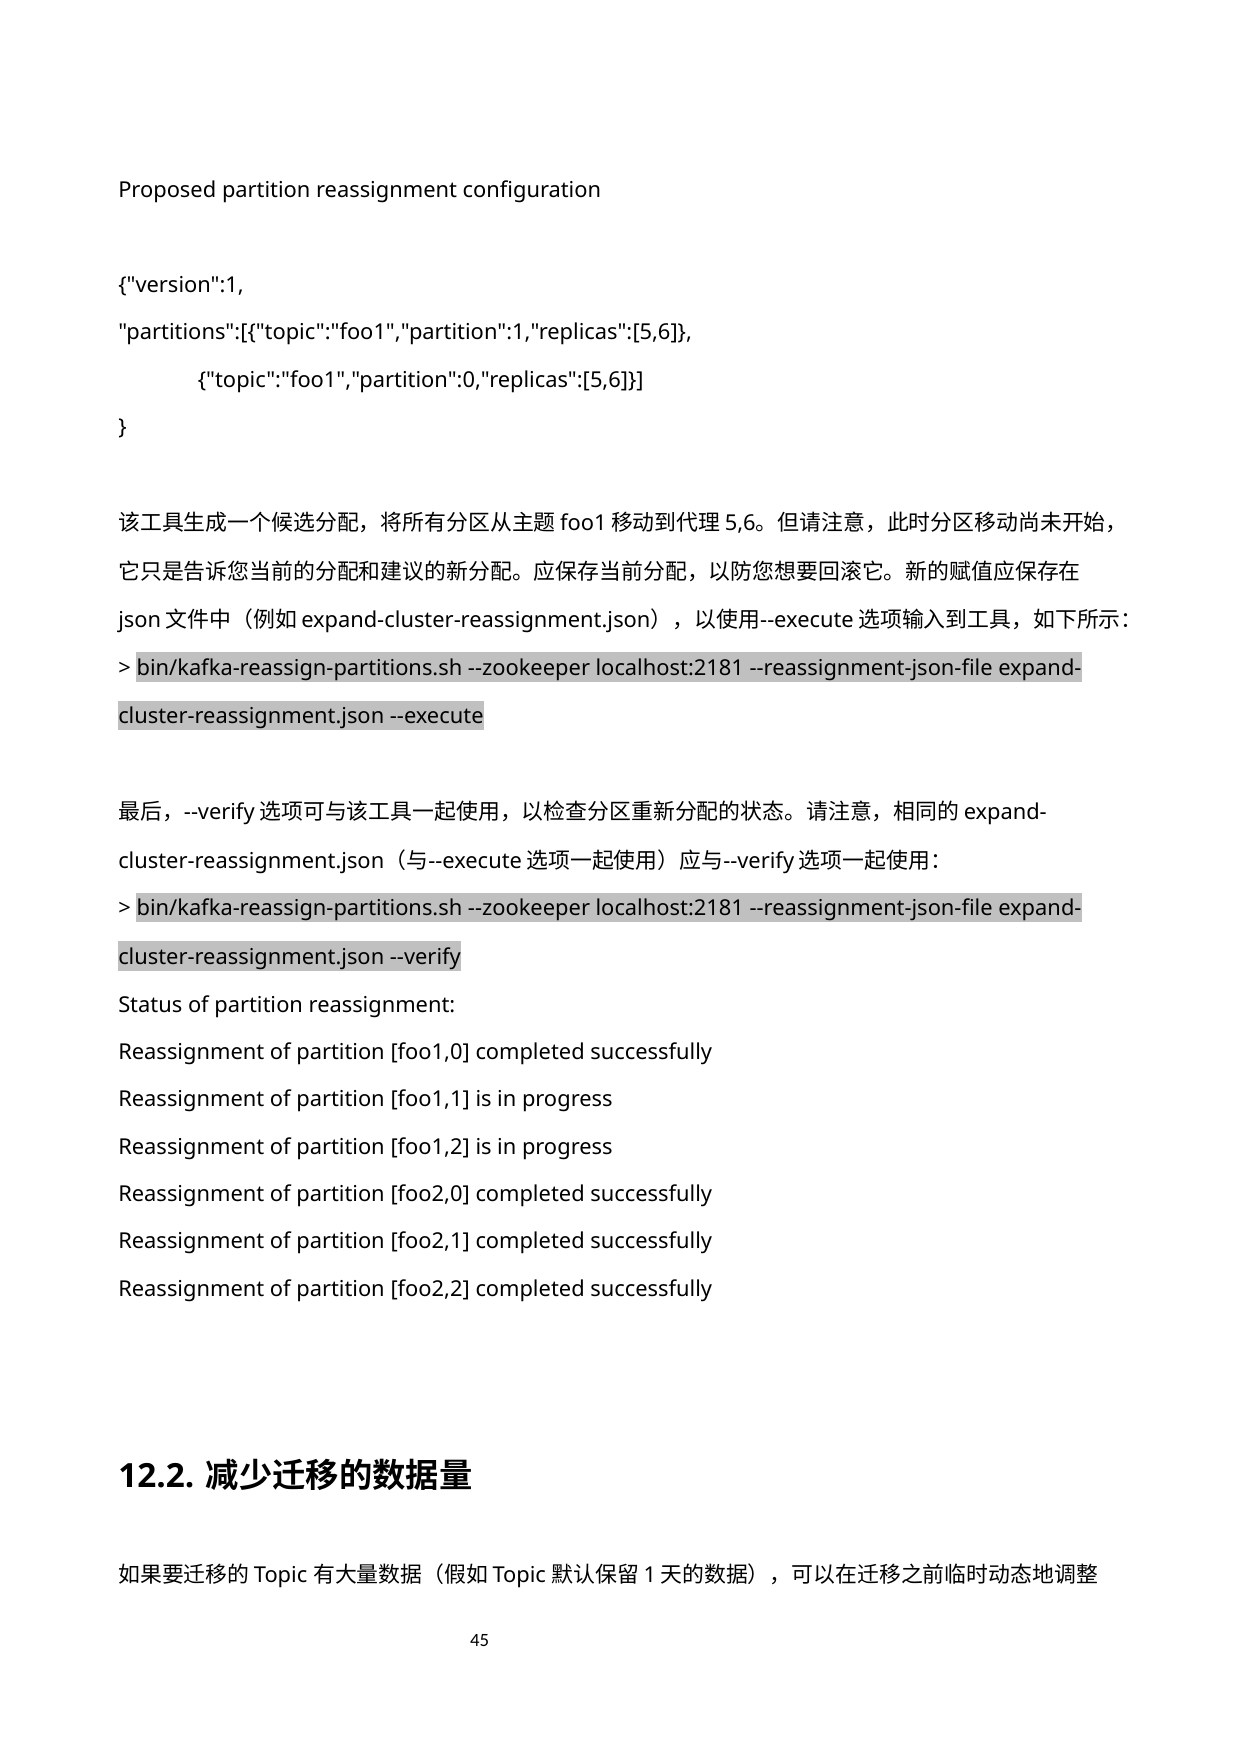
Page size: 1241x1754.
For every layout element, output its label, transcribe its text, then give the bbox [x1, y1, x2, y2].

text } [118, 410, 1122, 442]
text {"topic":"foo1","partition":0,"replicas":[5,6]}] [118, 362, 1122, 395]
text Reassignment of partition [foo1,0] completed successfully [118, 1034, 1122, 1067]
text {"version":1, [118, 268, 1122, 300]
text Reassignment of partition [foo2,1] completed successfully [118, 1224, 1122, 1257]
text Reassignment of partition [foo1,1] is in progress [118, 1082, 1122, 1114]
text 该工具生成一个候选分配，将所有分区从主题foo1移动到代理5,6。但请注意，此时分区移动尚未开始，它只是告诉您当前的分配和建议的新分配。应保存当前分配，以防您想要回滚它。新的赋值应保存在json文件中（例如expand-cluster-reassignment.json），以使用--execute选项输入到工具，如下所示： [118, 504, 1122, 604]
text > bin/kafka-reassign-partitions.sh --zookeeper localhost:2181 --reassignment-json-file expand-cluster-reassignment.json --verify [118, 891, 1122, 972]
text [118, 1557, 1122, 1589]
text Reassignment of partition [foo1,2] is in progress [118, 1129, 1122, 1162]
text "partitions":[{"topic":"foo1","partition":1,"replicas":[5,6]}, [118, 315, 1122, 347]
subtitle 减少迁移的数据量 [118, 1441, 1122, 1506]
text Status of partition reassignment: [118, 987, 1122, 1020]
text Reassignment of partition [foo2,2] completed successfully [118, 1272, 1122, 1304]
text 最后，--verify选项可与该工具一起使用，以检查分区重新分配的状态。请注意，相同的expand-cluster-reassignment.json（与--execute选项一起使用）应与--verify选项一起使用： [118, 794, 1122, 875]
text Reassignment of partition [foo2,0] completed successfully [118, 1177, 1122, 1209]
text Proposed partition reassignment configuration [118, 173, 1122, 205]
text > bin/kafka-reassign-partitions.sh --zookeeper localhost:2181 --reassignment-json-file expand-cluster-reassignment.json --execute [118, 650, 1122, 732]
